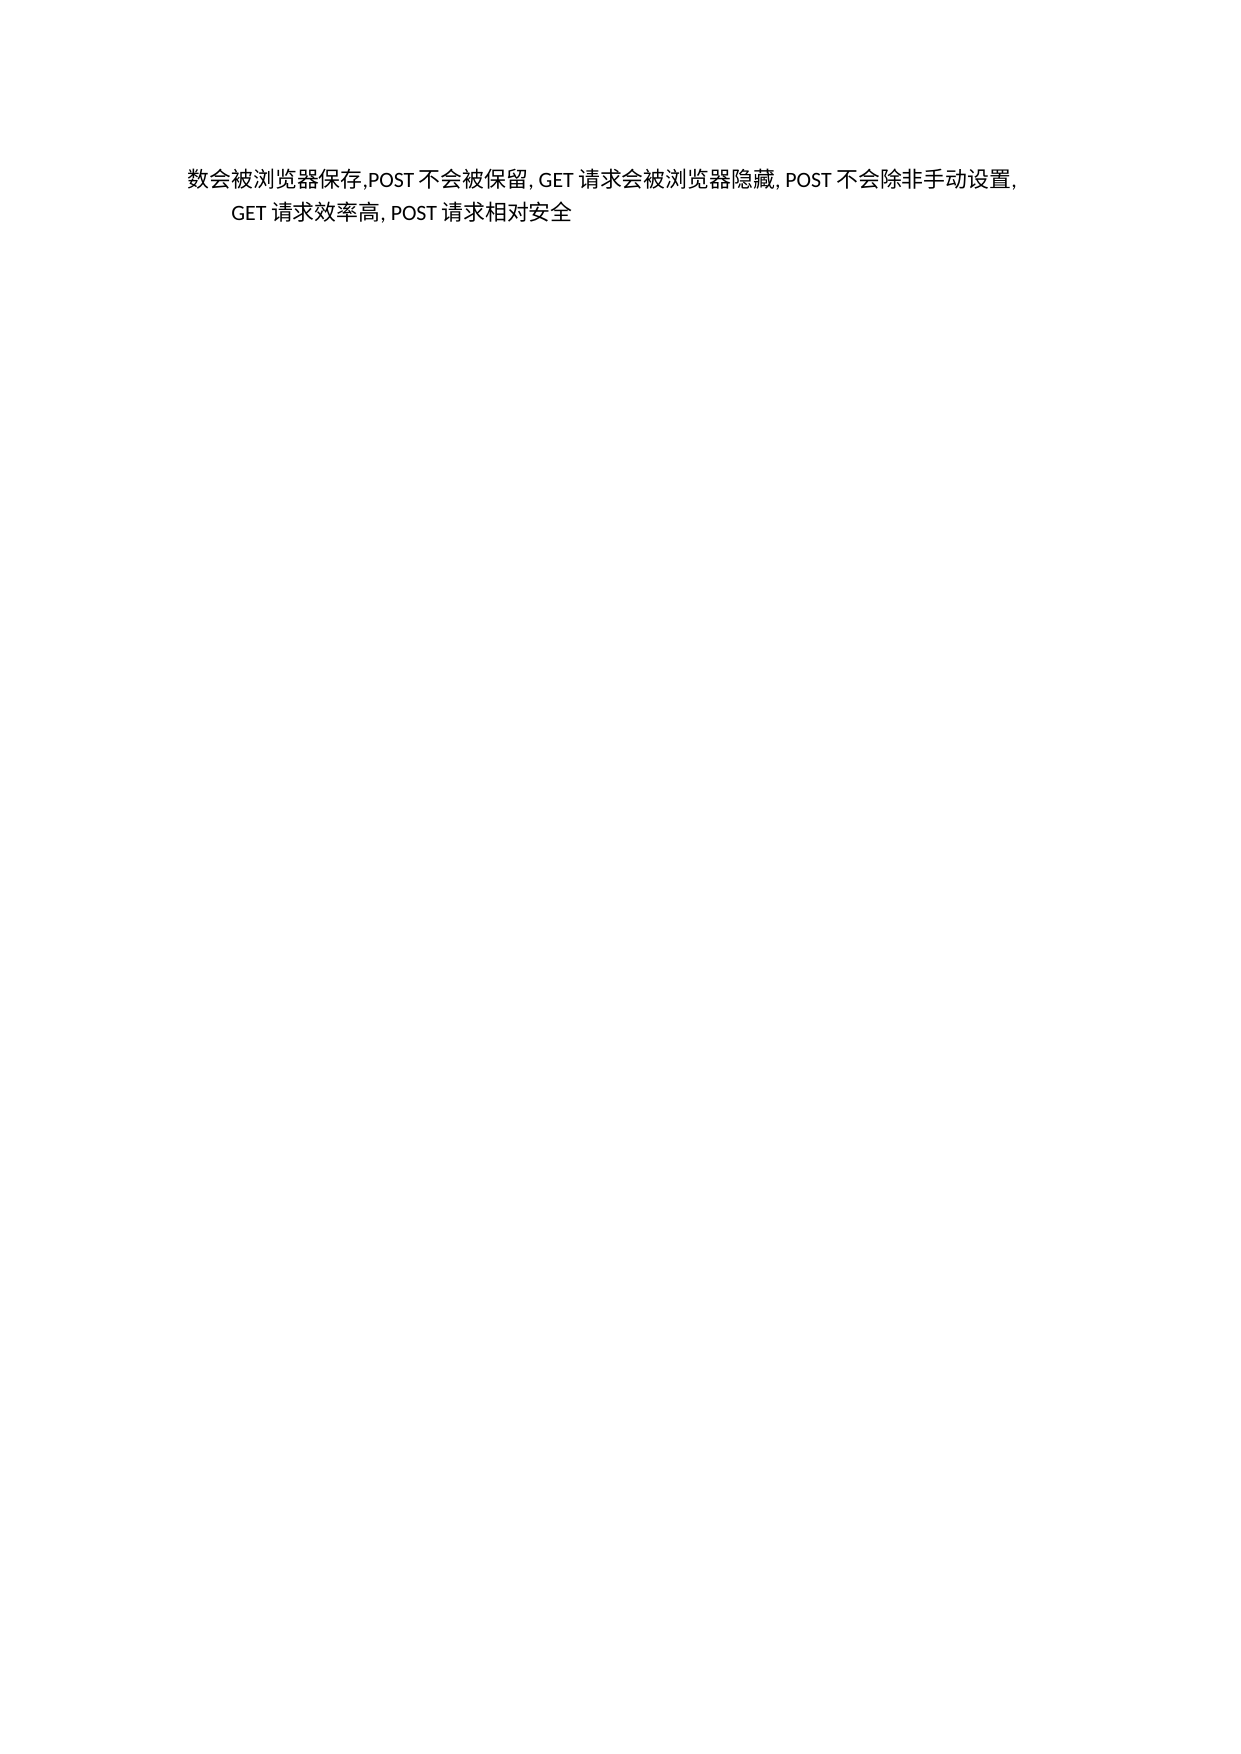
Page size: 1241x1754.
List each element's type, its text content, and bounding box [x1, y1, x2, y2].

text GET请求效率高, POST请求相对安全 [187, 194, 1053, 227]
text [187, 162, 1053, 194]
